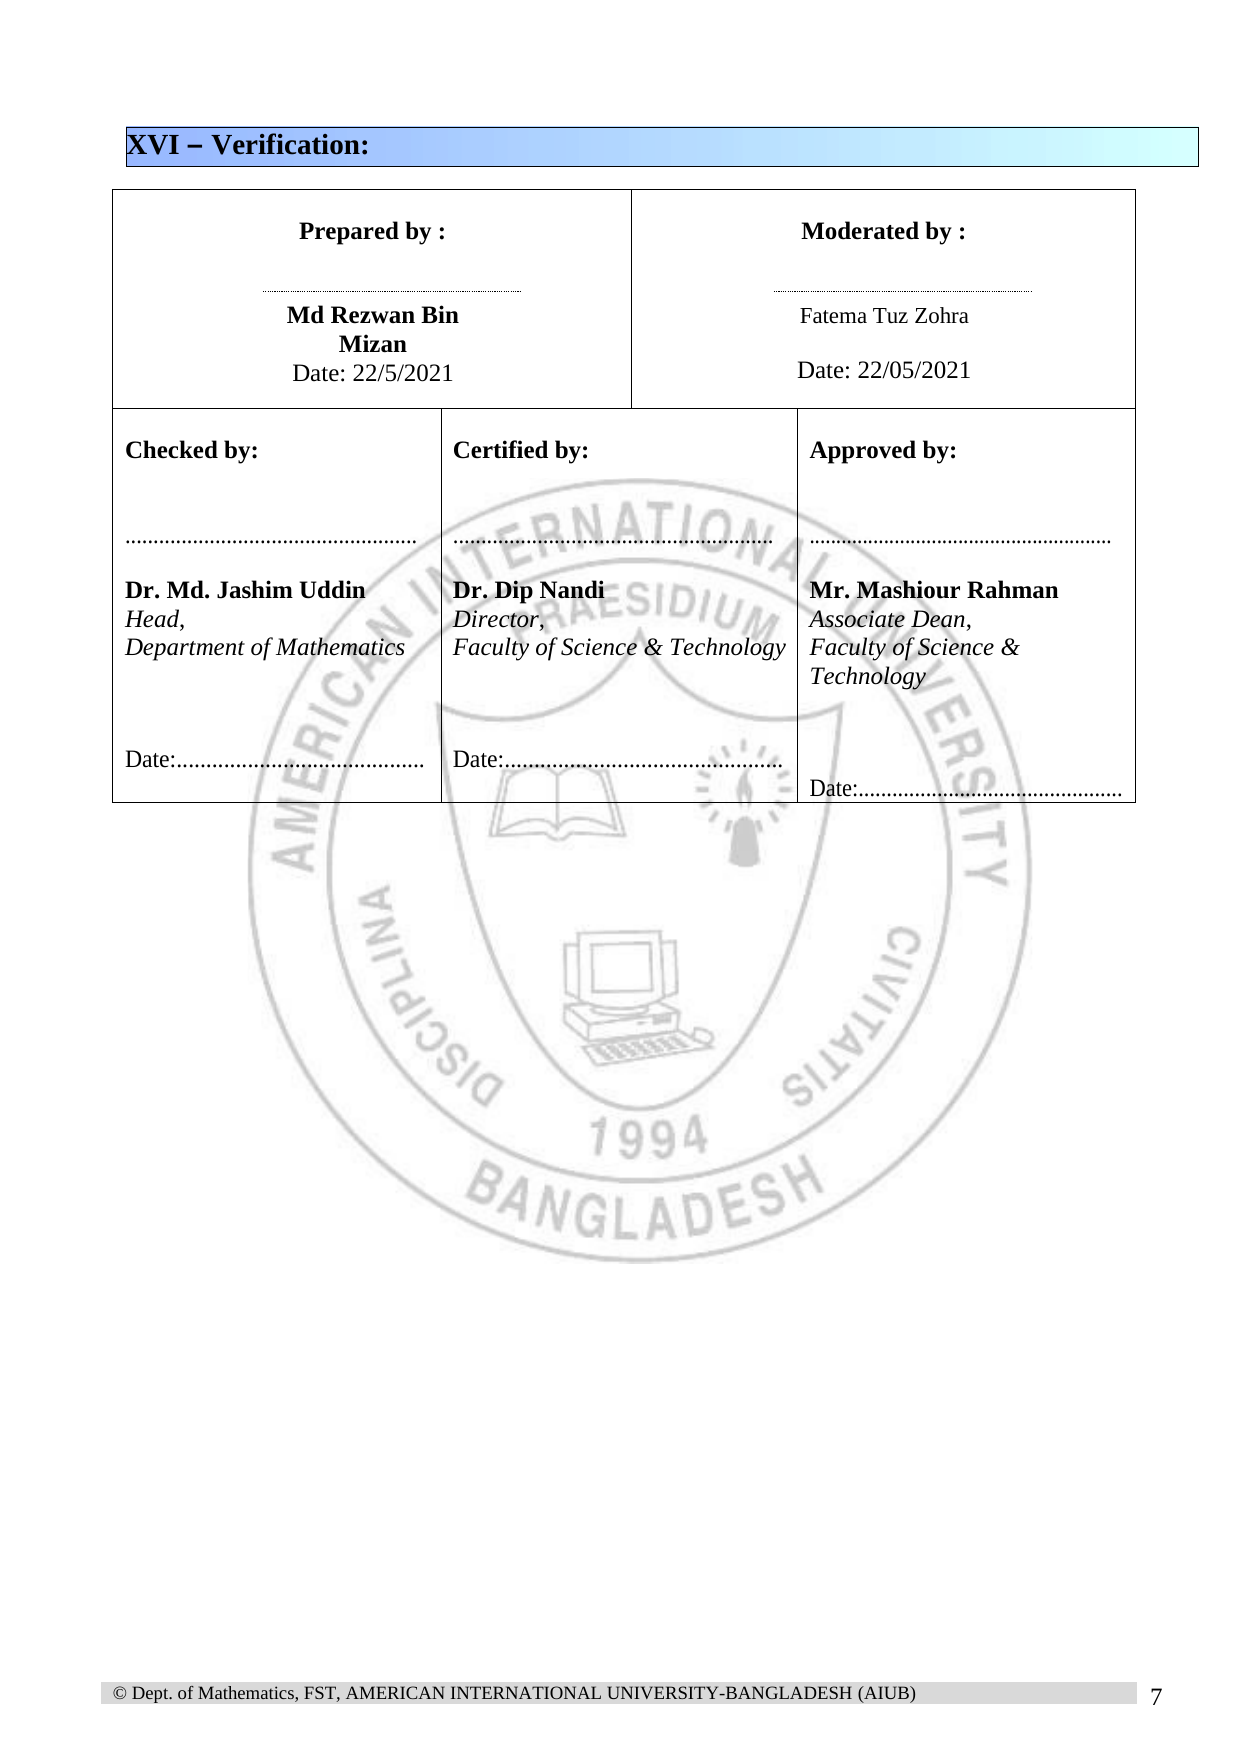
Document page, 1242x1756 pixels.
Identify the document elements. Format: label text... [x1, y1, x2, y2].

table_cell Checked by: .................................................... Dr. Md. Jashim Uddin Head, Department of Mathematics Date:.......................................... [113, 409, 441, 802]
picture [127, 128, 1198, 166]
table_header Prepared by : Md Rezwan Bin Mizan Date: 22/5/2021 [113, 190, 631, 408]
table_header Moderated by : Fatema Tuz Zohra Date: 22/05/2021 [632, 190, 1135, 408]
table_cell Certified by: ......................................................... Dr. Dip Nandi Director, Faculty of Science & Technology Date:............................................... [442, 409, 797, 802]
picture [127, 136, 135, 153]
table_cell Approved by: ......................................................... Mr. Mashiour Rahman Associate Dean, Faculty of Science & Technology Date:............................................... [798, 409, 1135, 802]
picture [247, 803, 1033, 1264]
